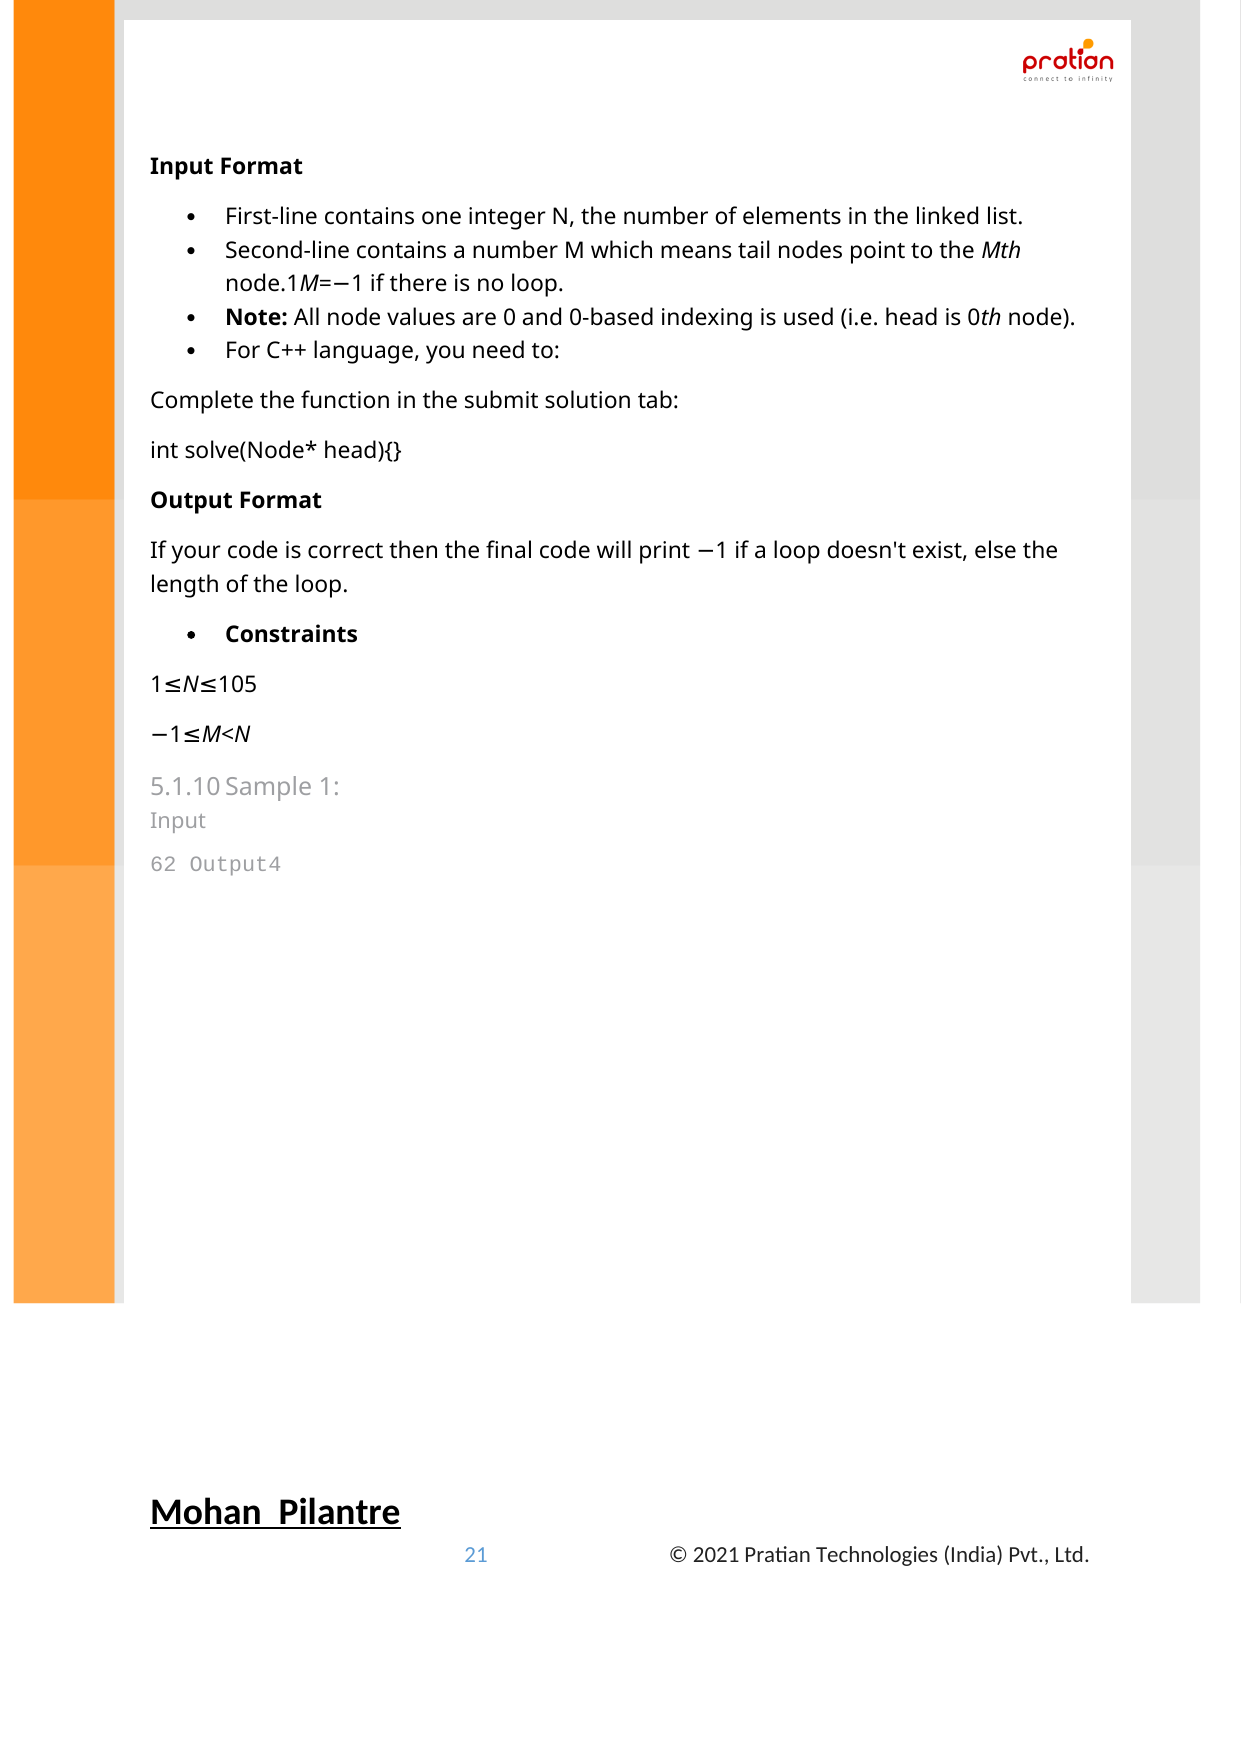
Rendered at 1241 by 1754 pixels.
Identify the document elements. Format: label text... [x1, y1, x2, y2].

text Input Format [150, 150, 1090, 181]
text Mohan Pilantre [150, 1488, 1090, 1534]
text 1≤N≤105 [150, 668, 1090, 699]
text If your code is correct then the final code will print −1 if a loop doesn't exist, else the length of the loop. [150, 534, 1090, 599]
text int solve(Node* head){} [150, 434, 1090, 465]
subtitle Sample 1: [150, 768, 1090, 802]
text Input [150, 805, 1090, 835]
list Second-line contains a number M which means tail nodes point to the Mth node.1M=−1 if there is no loop. [187, 233, 1090, 298]
list First-line contains one integer N, the number of elements in the linked list. [187, 200, 1090, 231]
text Complete the function in the submit solution tab: [150, 384, 1090, 415]
list For C++ language, you need to: [187, 334, 1090, 365]
list Constraints [187, 618, 1090, 649]
text 62 Output4 [150, 853, 1090, 878]
list Note: All node values are 0 and 0-based indexing is used (i.e. head is 0th node). [187, 300, 1090, 332]
text Output Format [150, 484, 1090, 515]
text −1≤M<N [150, 718, 1090, 749]
picture [13, 0, 1241, 1545]
